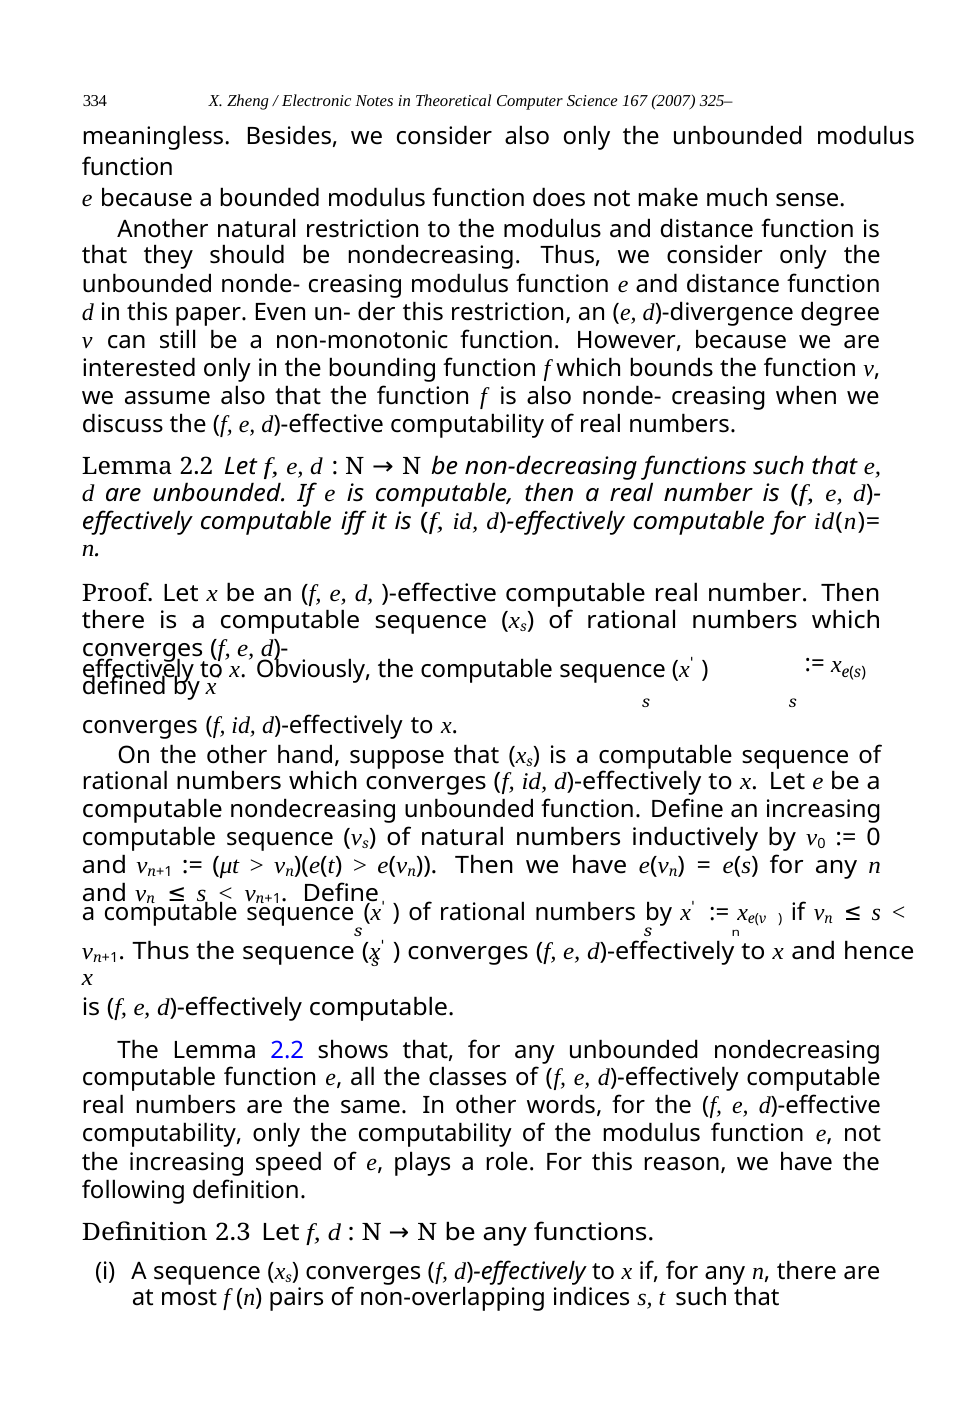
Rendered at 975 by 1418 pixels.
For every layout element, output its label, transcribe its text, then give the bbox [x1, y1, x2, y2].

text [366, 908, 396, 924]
text On the other hand, suppose that (xs) is a computable sequence of rational numbers which converges (f, id, d)-effectively to x. Let e be a computable nondecreasing unbounded function. Define an increasing computable sequence (vs) of natural numbers inductively by v0 := 0 and vn+1 := (μt > vn)(e(t) > e(vn)). Then we have e(vn) = e(s) for any n and vn ≤ s < vn+1. Define [82, 741, 881, 908]
text The Lemma 2.2 shows that, for any unbounded nondecreasing computable function e, all the classes of (f, e, d)-effectively computable real numbers are the same. In other words, for the (f, e, d)-effective computability, only the computability of the modulus function e, not the increasing speed of e, plays a role. For this reason, we have the following definition. [82, 1036, 881, 1205]
text meaningless. Besides, we consider also only the unbounded modulus function [82, 119, 914, 182]
text Lemma 2.2 Let f, e, d : N → N be non-decreasing functions such that e, d are unbounded. If e is computable, then a real number is (f, e, d)-effectively computable iff it is (f, id, d)-effectively computable for id(n)= n. [82, 453, 881, 564]
text e because a bounded modulus function does not make much sense. [82, 182, 914, 212]
text := xe(s) [804, 663, 914, 681]
text Another natural restriction to the modulus and distance function is that they should be nondecreasing. Thus, we consider only the unbounded nonde- creasing modulus function e and distance function d in this paper. Even un- der this restriction, an (e, d)-divergence degree v can still be a non-monotonic function. However, because we are interested only in the bounding function f which bounds the function v, we assume also that the function f is also nonde- creasing when we discuss the (f, e, d)-effective computability of real numbers. [82, 215, 881, 439]
text effectively to x. Obviously, the computable sequence (x' ) defined by x' [82, 663, 793, 697]
text Proof. Let x be an (f, e, d, )-effective computable real number. Then there is a computable sequence (xs) of rational numbers which converges (f, e, d)- [82, 579, 881, 663]
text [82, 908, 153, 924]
text converges (f, id, d)-effectively to x. [82, 710, 914, 740]
text vn+1. Thus the sequence (x' ) converges (f, e, d)-effectively to x and hence x [82, 939, 914, 991]
text is (f, e, d)-effectively computable. [82, 991, 914, 1022]
text s s n [353, 924, 914, 939]
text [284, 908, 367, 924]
list A sequence (xs) converges (f, d)-effectively to x if, for any n, there are at most f (n) pairs of non-overlapping indices s, t such that [95, 1257, 881, 1312]
text s s [71, 697, 797, 710]
text Definition 2.3 Let f, d : N → N be any functions. [82, 1214, 914, 1247]
